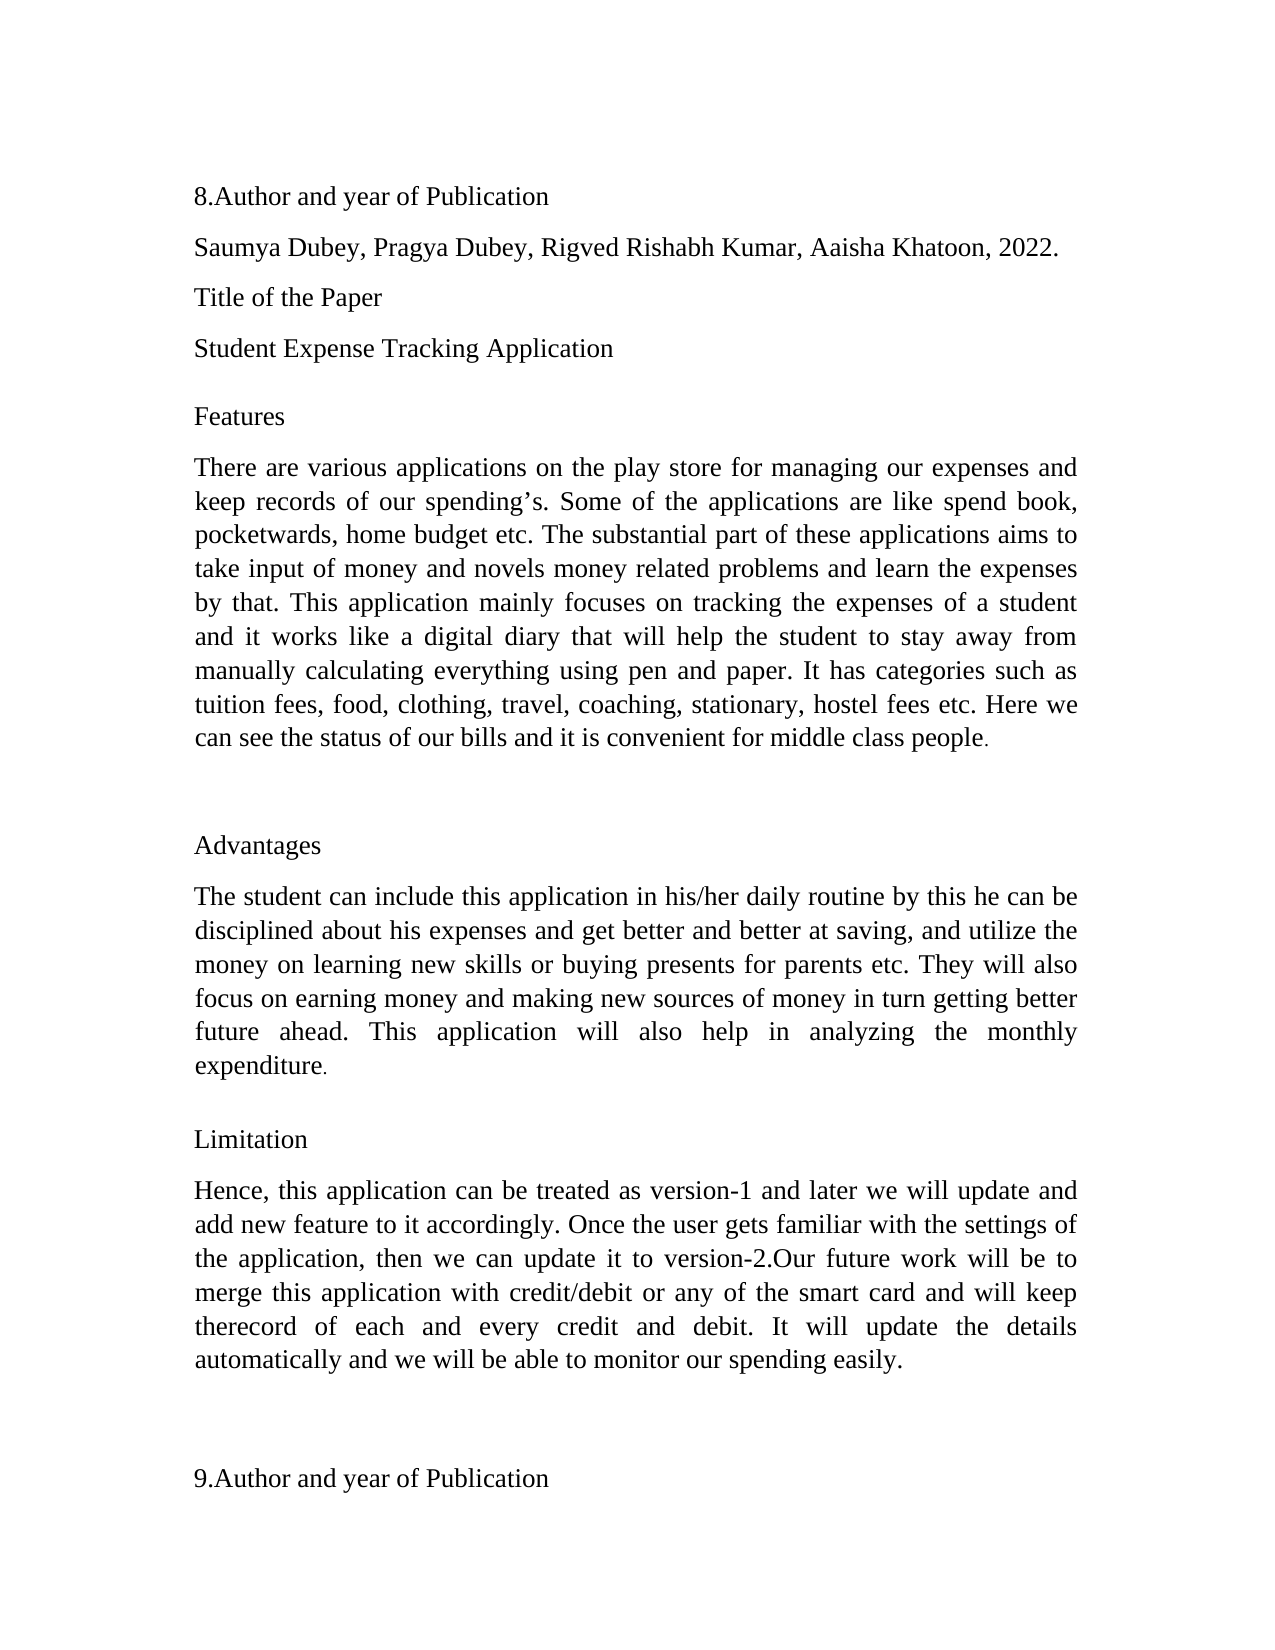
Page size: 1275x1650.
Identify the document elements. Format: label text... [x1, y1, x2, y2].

text Title of the Paper [193, 281, 828, 313]
subtitle Advantages [193, 829, 828, 860]
text 8.Author and year of Publication [193, 180, 828, 211]
subtitle Features [193, 400, 828, 431]
text Hence, this application can be treated as version-1 and later we will update and add new feature to it accordingly. Once the user gets familiar with the settings of the application, then we can update it to version-2.Our future work will be to merge this application with credit/debit or any of the smart card and will keep therecord of each and every credit and debit. It will update the details automatically and we will be able to monitor our spending easily. [193, 1174, 1079, 1375]
text There are various applications on the play store for managing our expenses and keep records of our spending’s. Some of the applications are like spend book, pocketwards, home budget etc. The substantial part of these applications aims to take input of money and novels money related problems and learn the expenses by that. This application mainly focuses on tracking the expenses of a student and it works like a digital diary that will help the student to stay away from manually calculating everything using pen and paper. It has categories such as tuition fees, food, clothing, travel, coaching, stationary, hostel fees etc. Here we can see the status of our bills and it is convenient for middle class people. [193, 451, 1079, 753]
text Student Expense Tracking Application [193, 332, 1079, 363]
text Saumya Dubey, Pragya Dubey, Rigved Rishabh Kumar, Aaisha Khatoon, 2022. [193, 231, 1079, 262]
text 9.Author and year of Publication [193, 1462, 828, 1493]
subtitle Limitation [193, 1123, 828, 1154]
text The student can include this application in his/her daily routine by this he can be disciplined about his expenses and get better and better at saving, and utilize the money on learning new skills or buying presents for parents etc. They will also focus on earning money and making new sources of money in turn getting better future ahead. This application will also help in analyzing the monthly expenditure. [193, 880, 1079, 1081]
